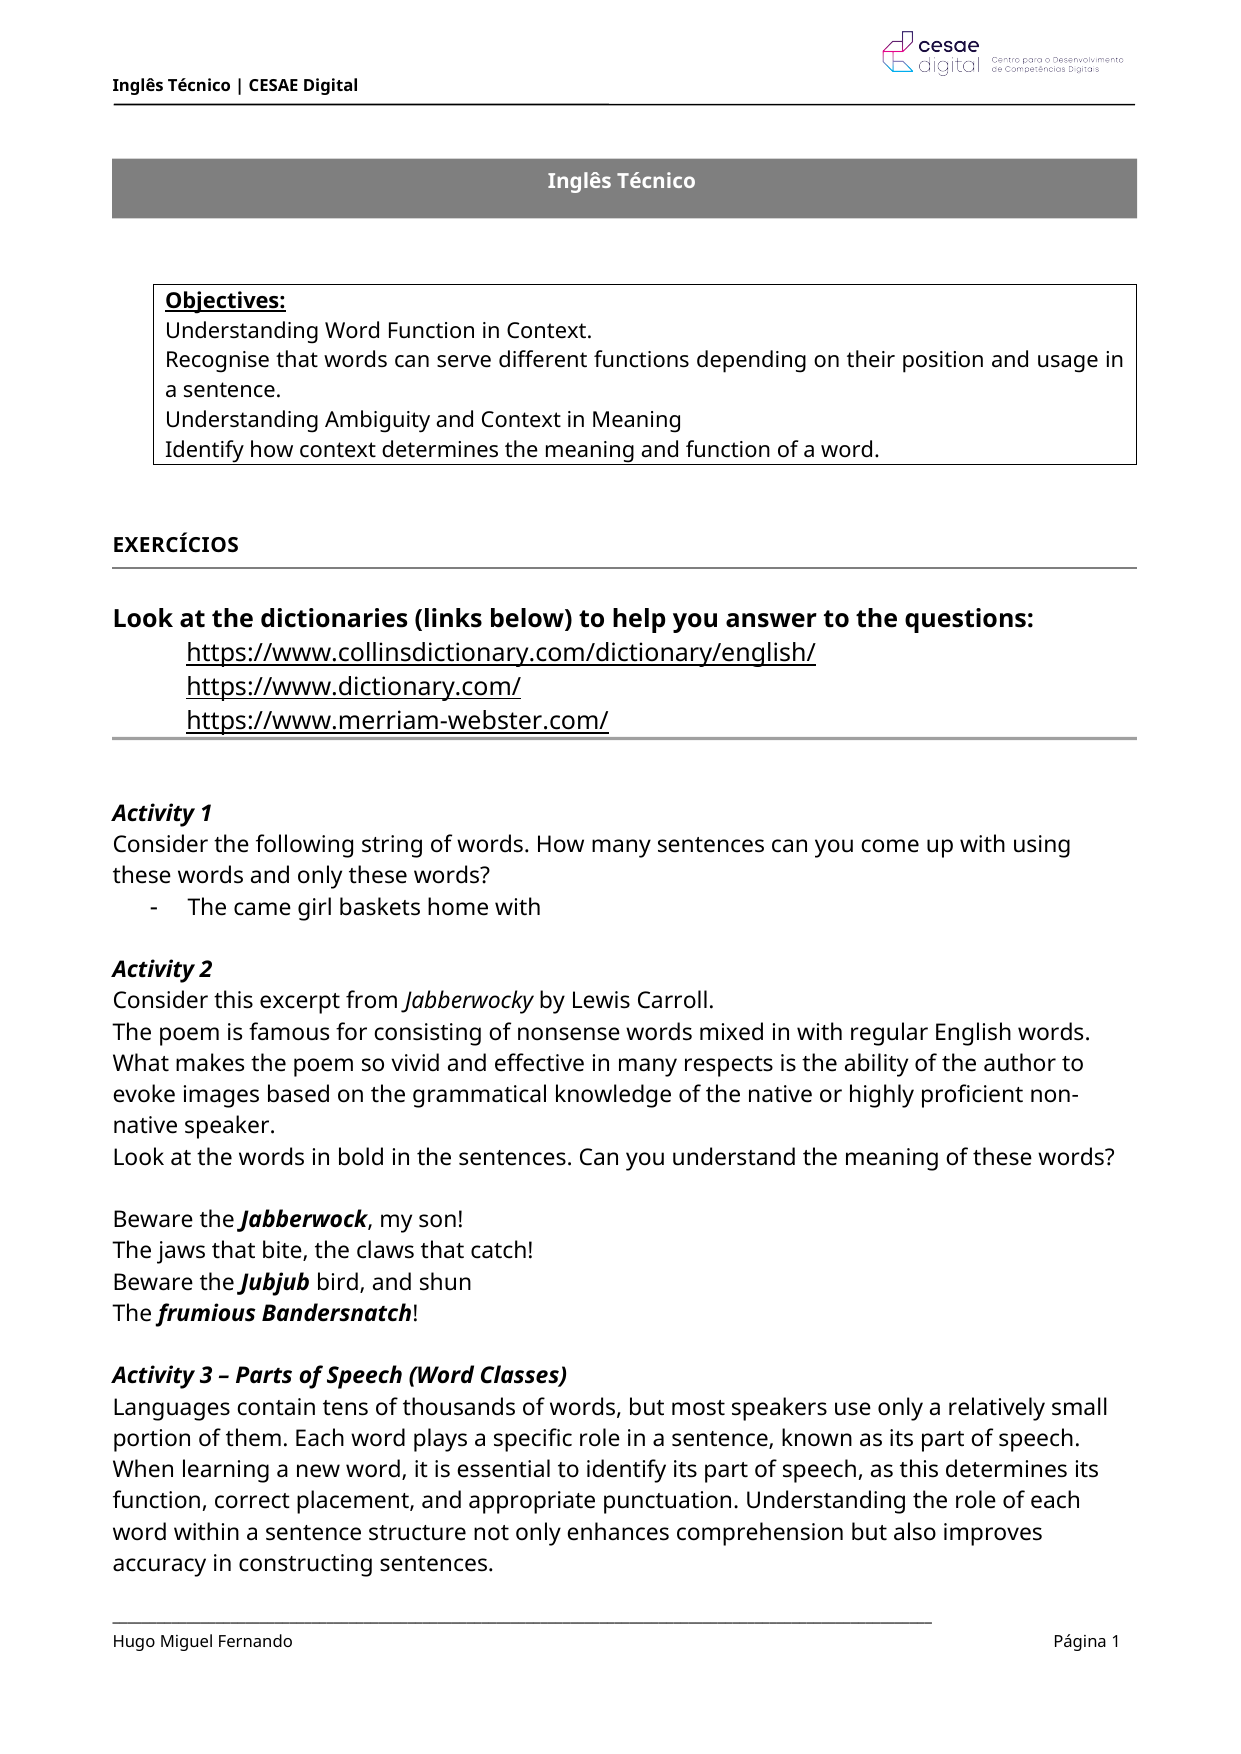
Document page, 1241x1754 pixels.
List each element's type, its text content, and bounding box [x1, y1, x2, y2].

text Activity 3 – Parts of Speech (Word Classes) Languages contain tens of thousands of words, but most speakers use only a relatively small portion of them. Each word plays a specific role in a sentence, known as its part of speech. When learning a new word, it is essential to identify its part of speech, as this determines its function, correct placement, and appropriate punctuation. Understanding the role of each word within a sentence structure not only enhances comprehension but also improves accuracy in constructing sentences. [112, 1359, 1137, 1578]
text Activity 2 [112, 953, 1137, 984]
text https://www.dictionary.com/ [112, 669, 1137, 703]
text Consider the following string of words. How many sentences can you come up with using these words and only these words? [112, 828, 1137, 891]
picture [866, 21, 1130, 93]
table_header Objectives: Understanding Word Function in Context. Recognise that words can serve different functions depending on their position and usage in a sentence. Understanding Ambiguity and Context in Meaning Identify how context determines the meaning and function of a word. [154, 285, 1136, 464]
text https://www.merriam-webster.com/ [112, 703, 1137, 736]
list The came girl baskets home with [150, 891, 1137, 922]
title EXERCÍCIOS [112, 531, 1137, 567]
text The frumious Bandersnatch! [112, 1297, 1137, 1328]
text The jaws that bite, the claws that catch! [112, 1234, 1137, 1266]
text Consider this excerpt from Jabberwocky by Lewis Carroll. [112, 984, 1137, 1016]
text The poem is famous for consisting of nonsense words mixed in with regular English words. What makes the poem so vivid and effective in many respects is the ability of the author to evoke images based on the grammatical knowledge of the native or highly proficient non-native speaker. [112, 1016, 1137, 1141]
text Beware the Jabberwock, my son! [112, 1203, 1137, 1234]
text Look at the words in bold in the sentences. Can you understand the meaning of these words? [112, 1141, 1137, 1172]
text Activity 1 [112, 797, 1137, 828]
text https://www.collinsdictionary.com/dictionary/english/ [112, 635, 1137, 669]
text Beware the Jubjub bird, and shun [112, 1266, 1137, 1297]
text Look at the dictionaries (links below) to help you answer to the questions: [112, 601, 1137, 635]
